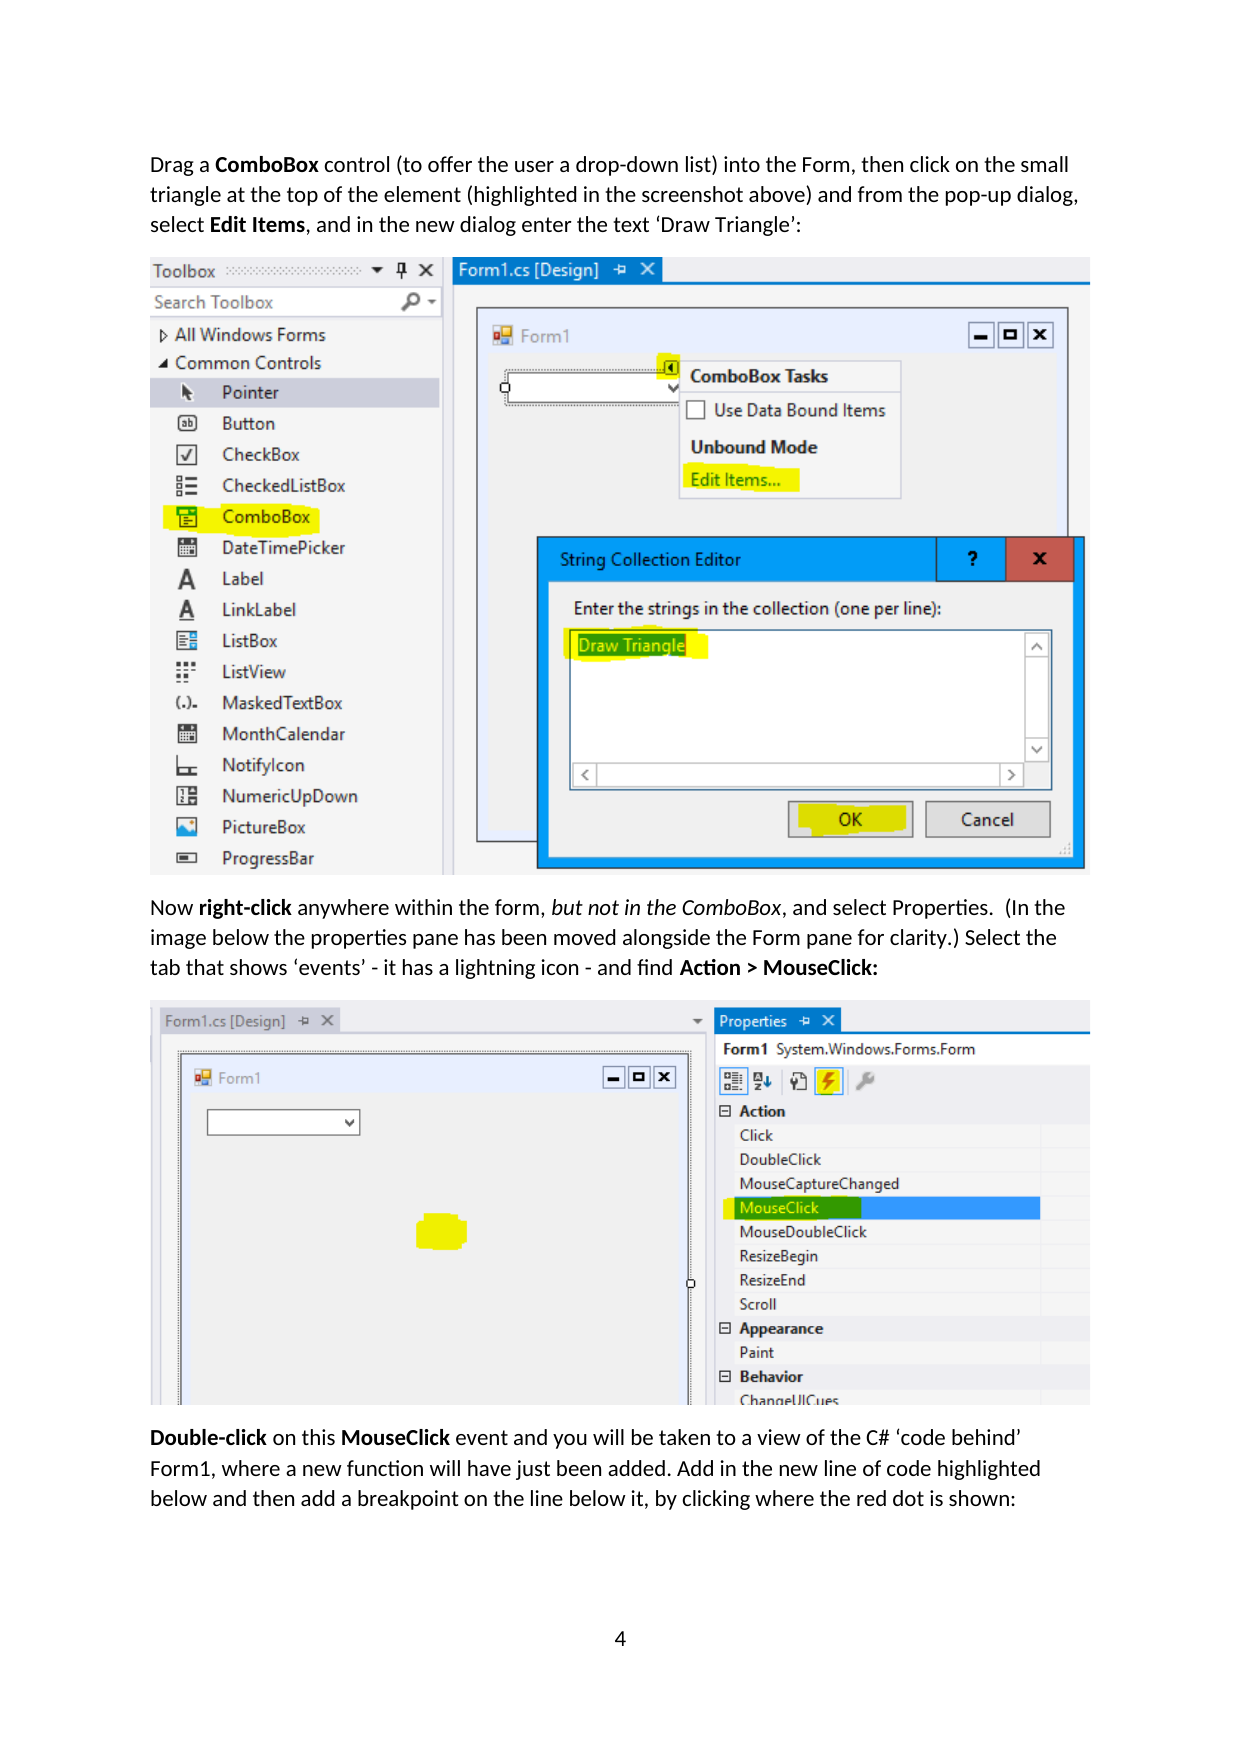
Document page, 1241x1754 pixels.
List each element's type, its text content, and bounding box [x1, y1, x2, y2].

picture [150, 257, 1091, 875]
text Now right-click anywhere within the form, but not in the ComboBox, and select Properties. (In the image below the properties pane has been moved alongside the Form pane for clarity.) Select the tab that shows ‘events’ - it has a lightning icon - and find Action > MouseClick: [150, 893, 1090, 982]
picture [150, 1000, 1091, 1405]
text Double-click on this MouseClick event and you will be taken to a view of the C# ‘code behind’ Form1, where a new function will have just been added. Add in the new line of code highlighted below and then add a breakpoint on the line below it, by clicking where the red dot is shown: [150, 1423, 1090, 1512]
text Drag a ComboBox control (to offer the user a drop-down list) into the Form, then click on the small triangle at the top of the element (highlighted in the screenshot above) and from the pop-up dialog, select Edit Items, and in the new dialog enter the text ‘Draw Triangle’: [150, 150, 1090, 238]
